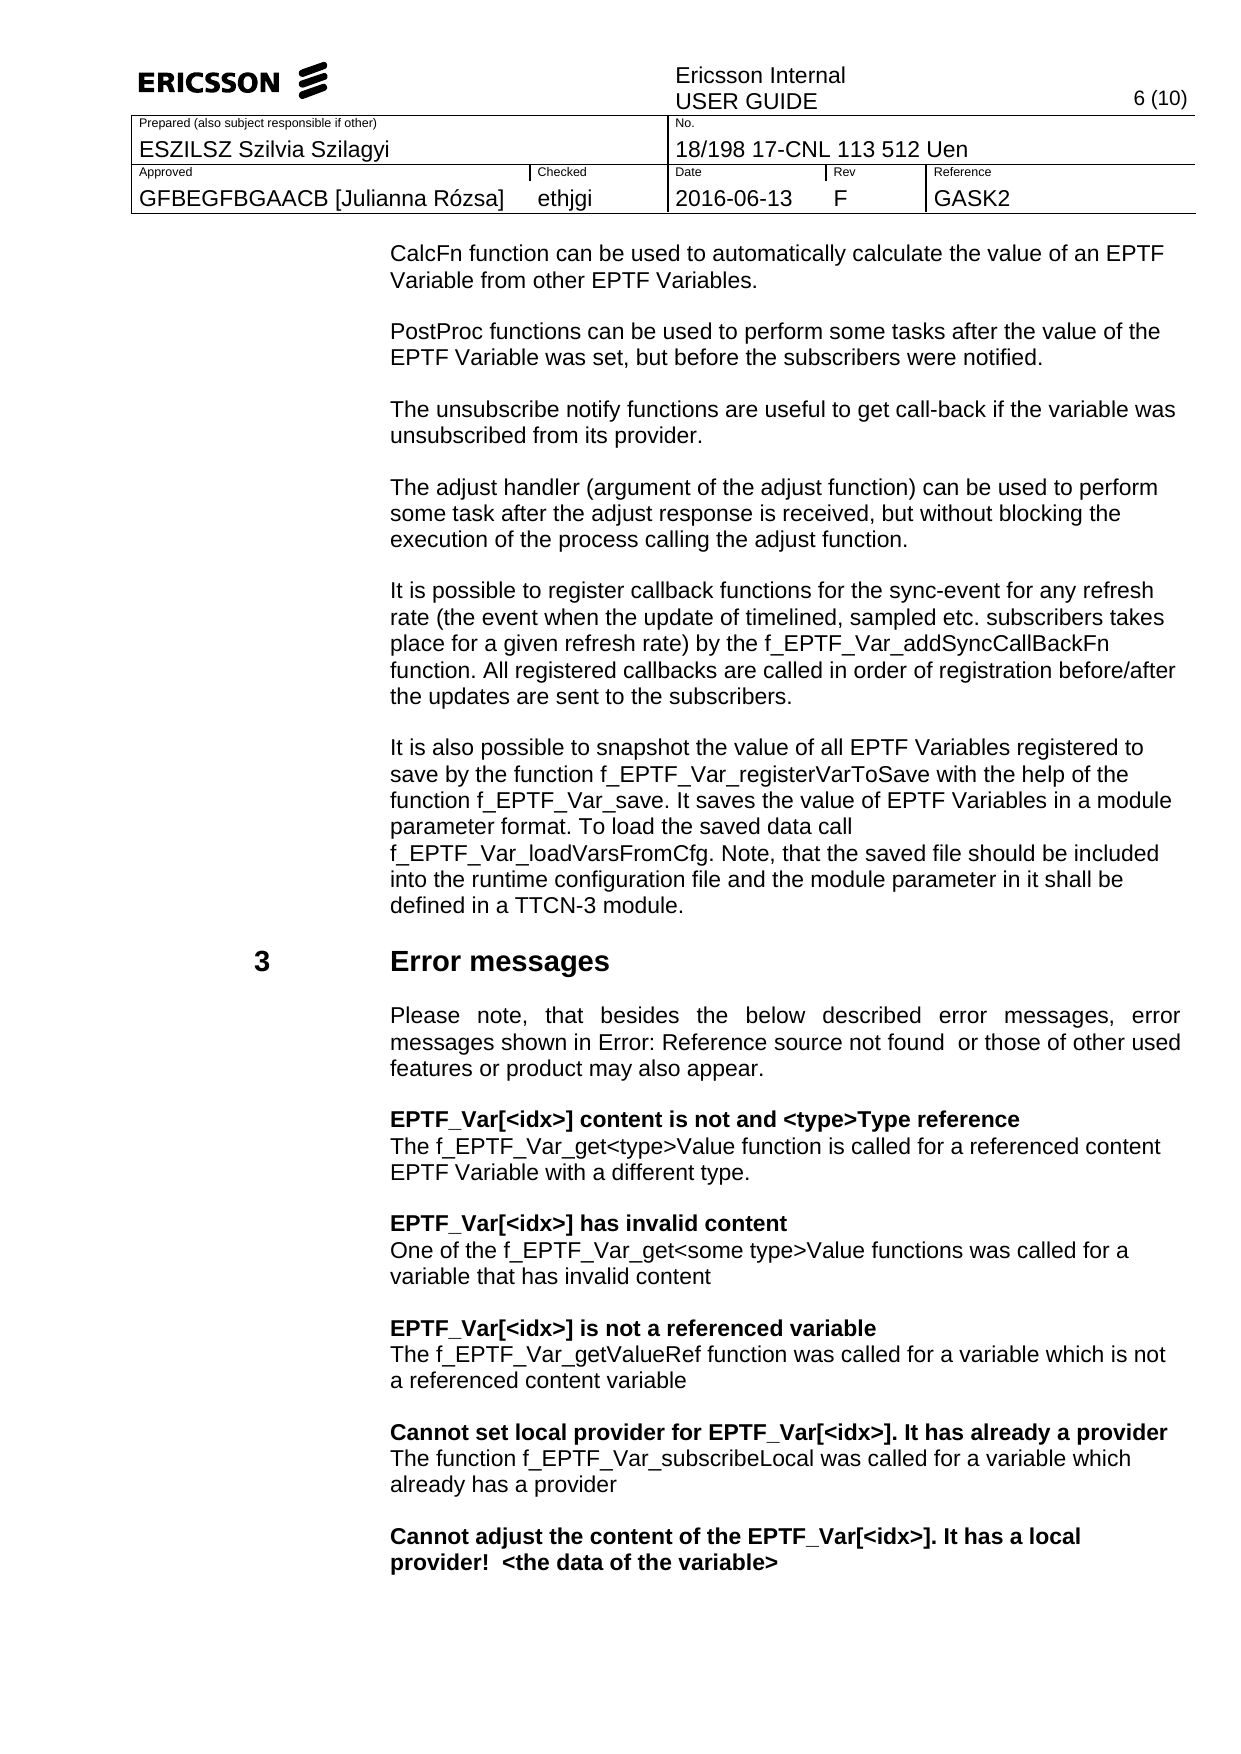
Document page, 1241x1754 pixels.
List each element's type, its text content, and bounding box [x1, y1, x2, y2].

text PostProc functions can be used to perform some tasks after the value of the EPTF Variable was set, but before the subscribers were notified. [390, 318, 1181, 371]
text The adjust handler (argument of the adjust function) can be used to perform some task after the adjust response is received, but without blocking the execution of the process calling the adjust function. [390, 473, 1181, 552]
text EPTF_Var[<idx>] content is not and <type>Type reference [390, 1106, 1181, 1133]
text One of the f_EPTF_Var_get<some type>Value functions was called for a variable that has invalid content [390, 1237, 1181, 1289]
subtitle Error messages [254, 944, 1181, 977]
text EPTF_Var[<idx>] is not a referenced variable [390, 1314, 1181, 1341]
text Cannot adjust the content of the EPTF_Var[<idx>]. It has a local provider! <the data of the variable> [390, 1523, 1181, 1575]
text The unsubscribe notify functions are useful to get call-back if the variable was unsubscribed from its provider. [390, 396, 1181, 448]
text The f_EPTF_Var_getValueRef function was called for a variable which is not a referenced content variable [390, 1341, 1181, 1393]
text Cannot set local provider for EPTF_Var[<idx>]. It has already a provider [390, 1418, 1181, 1445]
text It is also possible to snapshot the value of all EPTF Variables registered to save by the function f_EPTF_Var_registerVarToSave with the help of the function f_EPTF_Var_save. It saves the value of EPTF Variables in a module parameter format. To load the saved data call f_EPTF_Var_loadVarsFromCfg. Note, that the saved file should be included into the runtime configuration file and the module parameter in it shall be defined in a TTCN-3 module. [390, 734, 1181, 919]
text EPTF_Var[<idx>] has invalid content [390, 1210, 1181, 1237]
text The f_EPTF_Var_get<type>Value function is called for a referenced content EPTF Variable with a different type. [390, 1133, 1181, 1185]
text It is possible to register callback functions for the sync-event for any refresh rate (the event when the update of timelined, sampled etc. subscribers takes place for a given refresh rate) by the f_EPTF_Var_addSyncCallBackFn function. All registered callbacks are called in order of registration before/after the updates are sent to the subscribers. [390, 577, 1181, 709]
text The function f_EPTF_Var_subscribeLocal was called for a variable which already has a provider [390, 1445, 1181, 1498]
text CalcFn function can be used to automatically calculate the value of an EPTF Variable from other EPTF Variables. [390, 240, 1181, 293]
